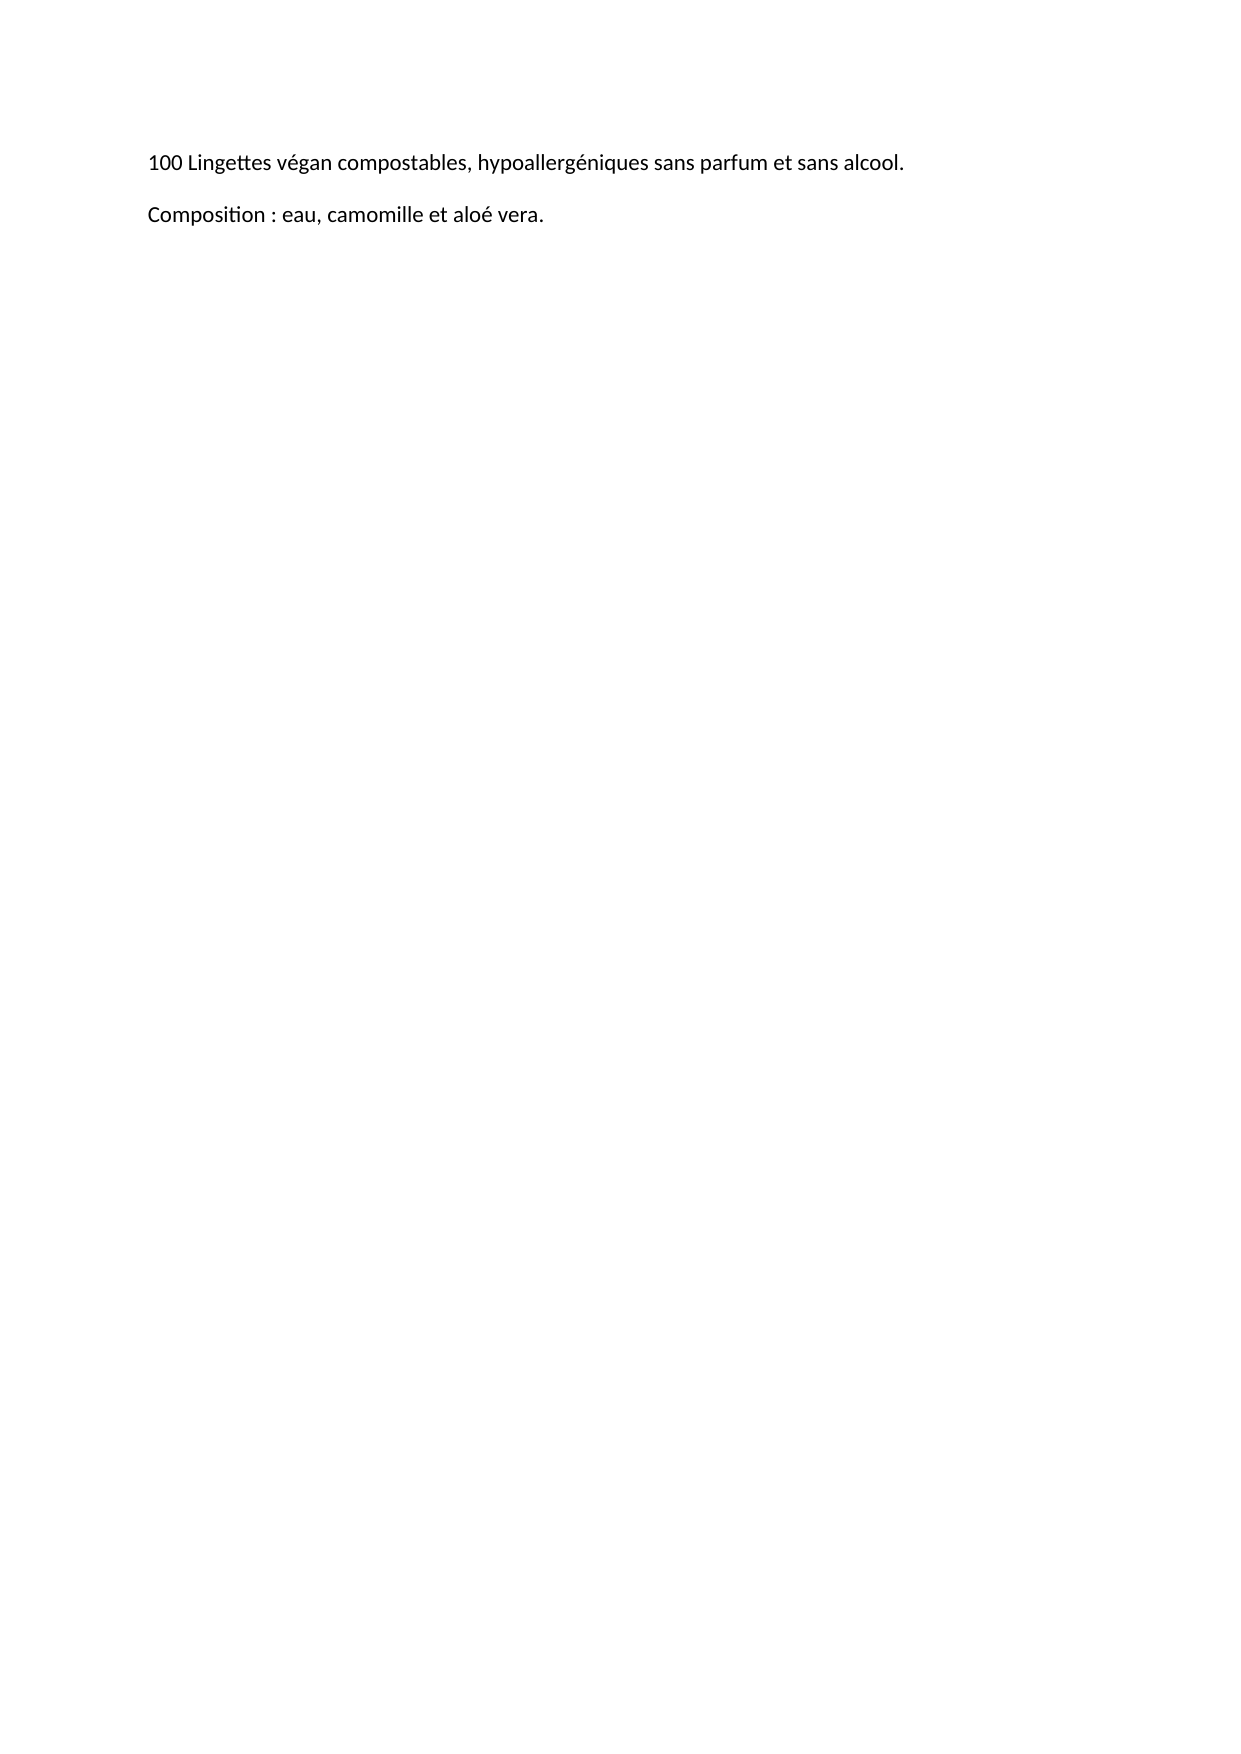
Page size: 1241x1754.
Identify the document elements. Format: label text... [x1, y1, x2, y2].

text 100 Lingettes végan compostables, hypoallergéniques sans parfum et sans alcool. [148, 148, 1093, 176]
text Composition : eau, camomille et aloé vera. [148, 201, 1093, 229]
